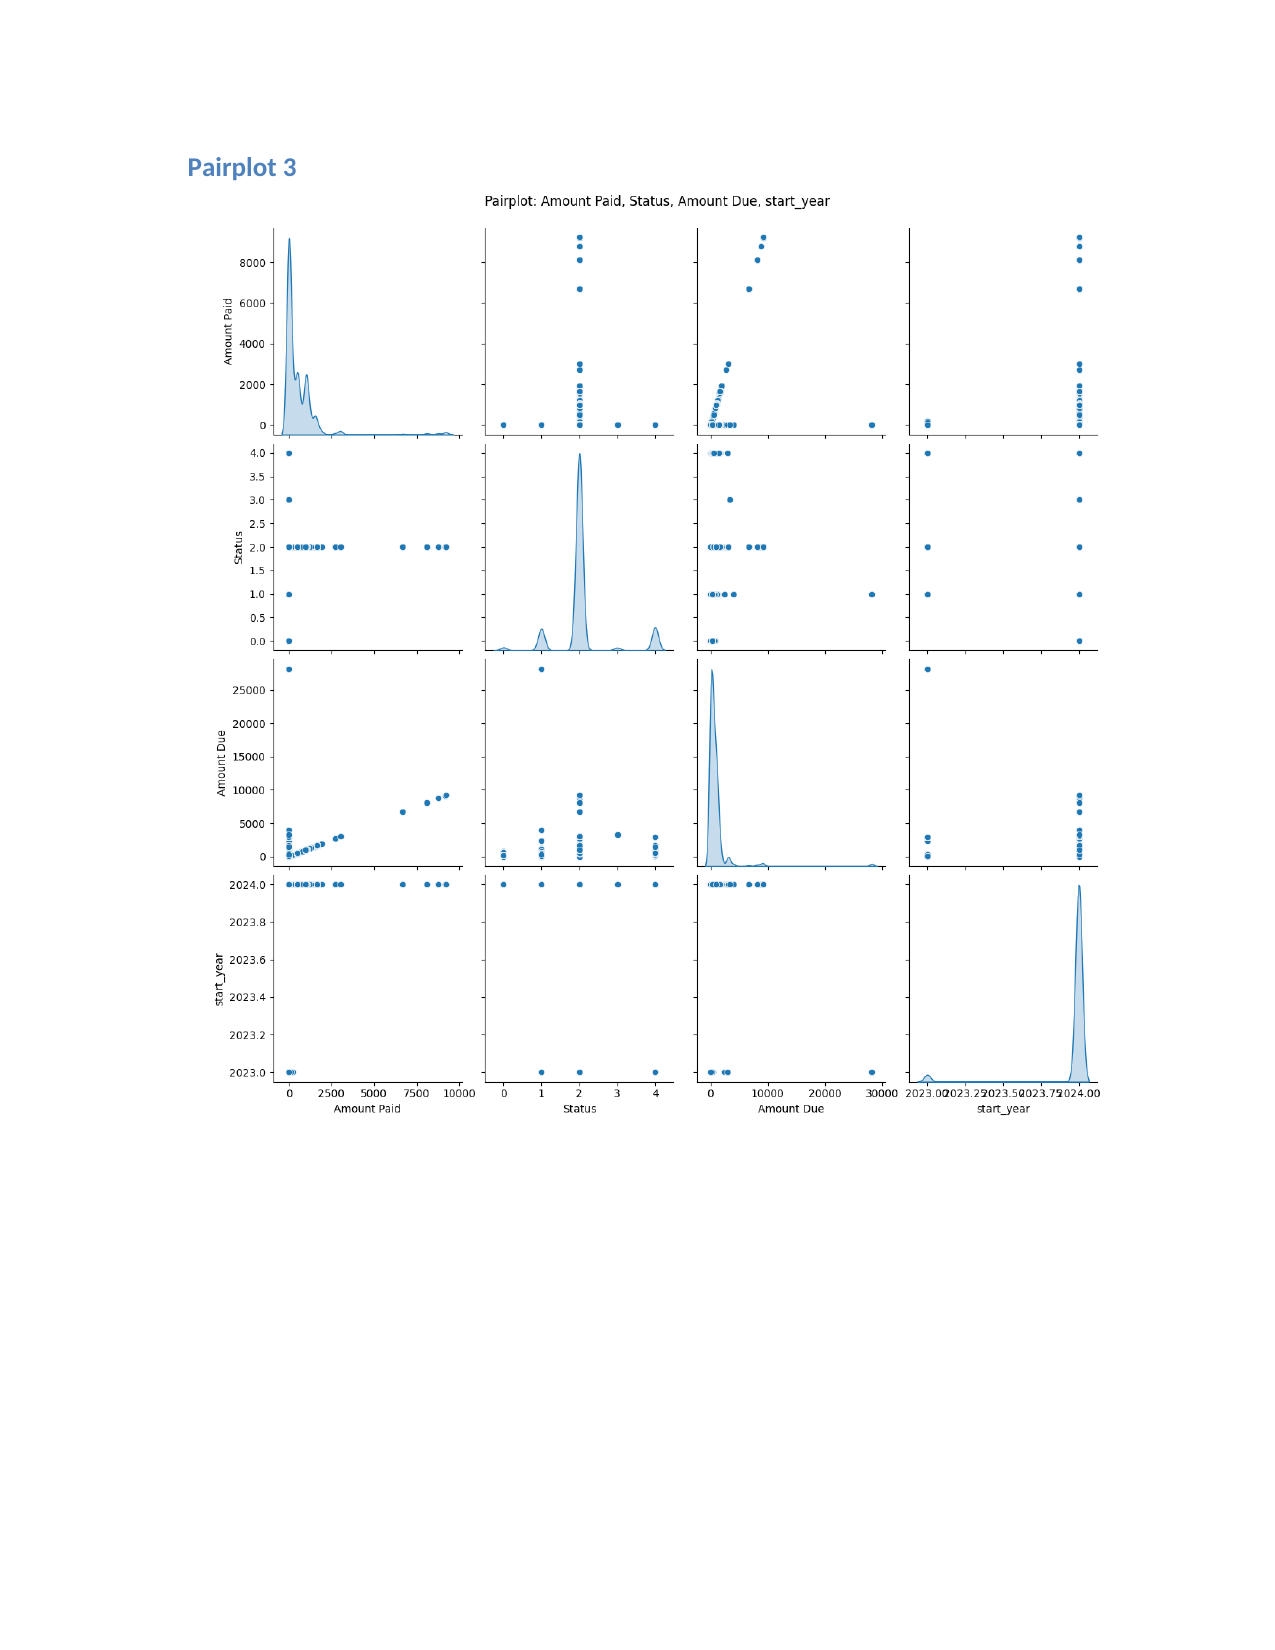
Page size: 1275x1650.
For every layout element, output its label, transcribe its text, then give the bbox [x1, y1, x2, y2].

subtitle Pairplot 3 [187, 150, 1087, 183]
picture [206, 187, 1107, 1122]
